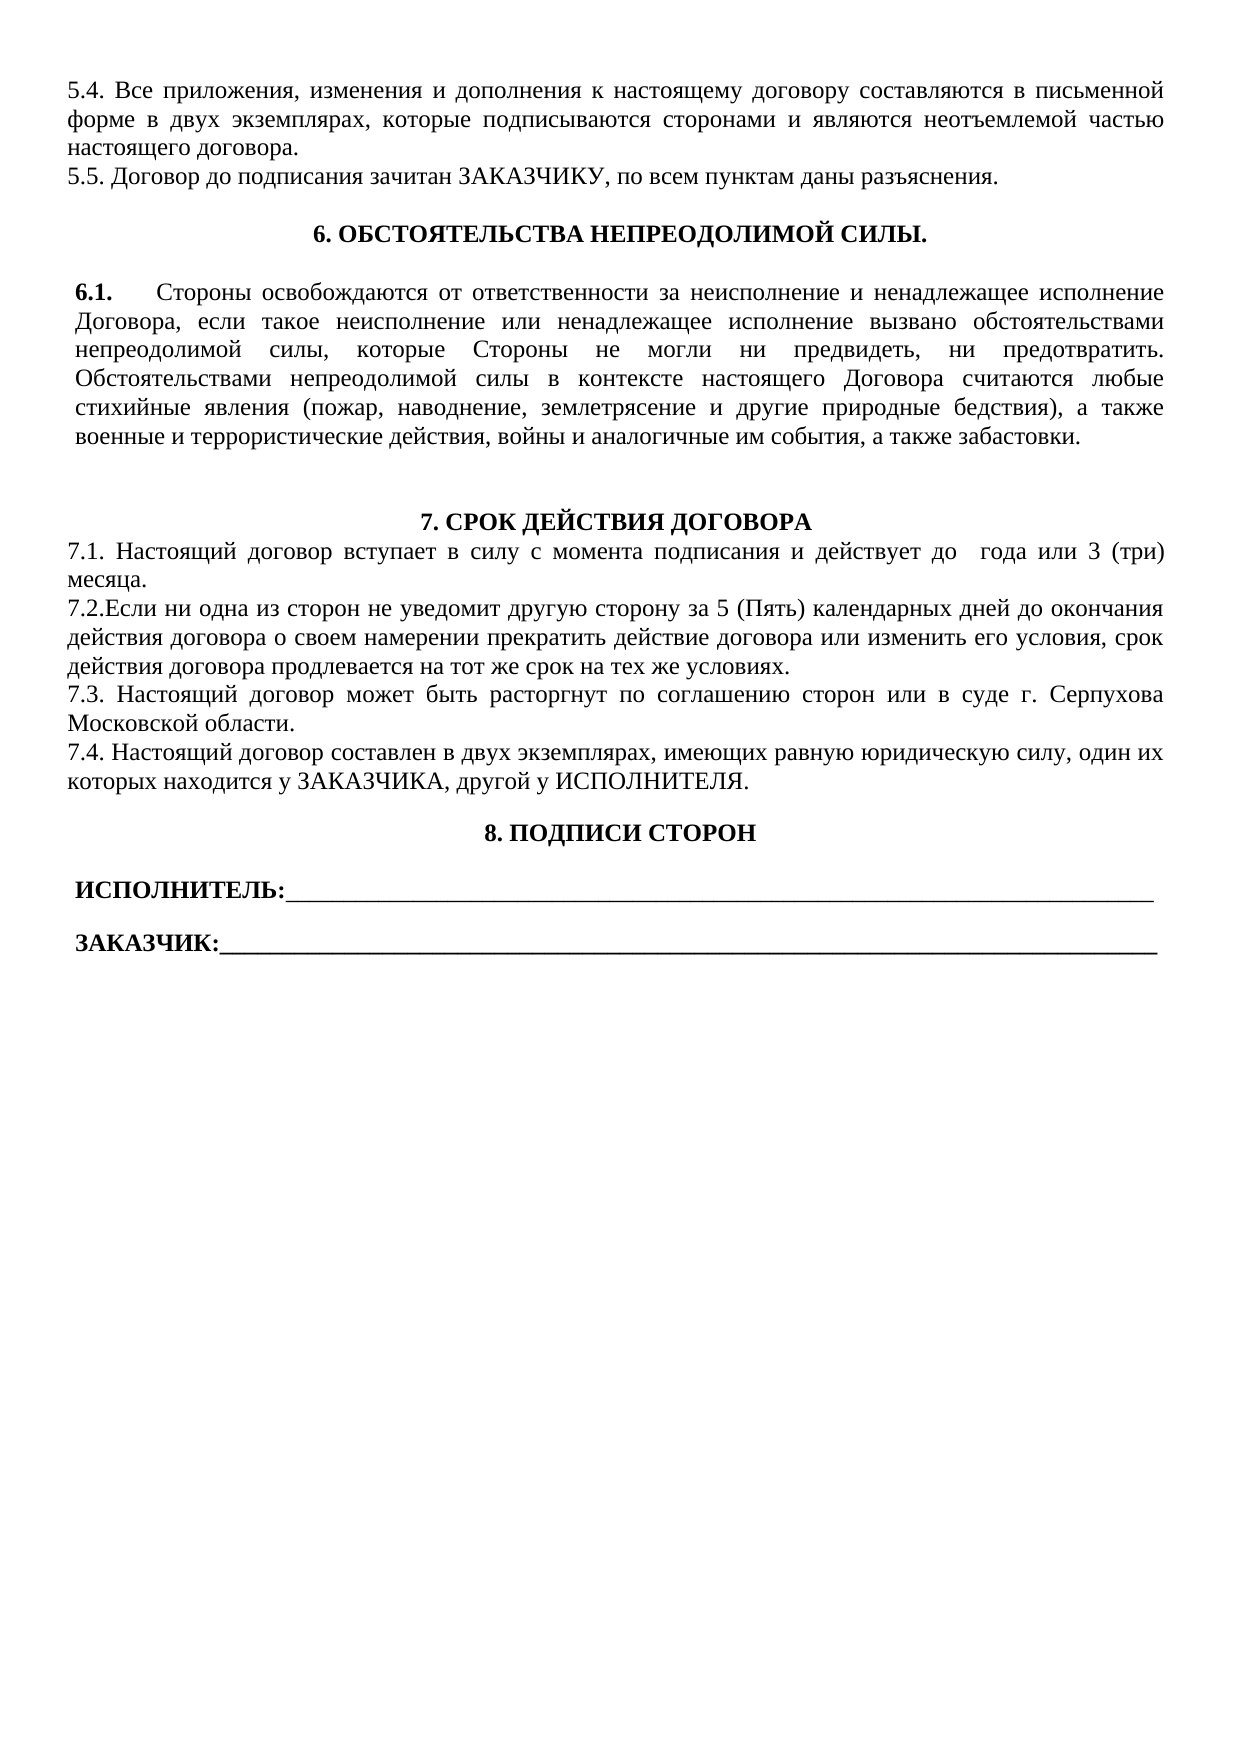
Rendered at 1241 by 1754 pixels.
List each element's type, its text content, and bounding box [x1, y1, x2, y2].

text 8. ПОДПИСИ СТОРОН [75, 818, 1165, 875]
text 5.5. Договор до подписания зачитан ЗАКАЗЧИКУ, по всем пунктам даны разъяснения. [67, 161, 1165, 190]
text 7.3. Настоящий договор может быть расторгнут по соглашению сторон или в суде г. Серпухова Московской области. [67, 679, 1165, 737]
text 7.1. Настоящий договор вступает в силу с момента подписания и действует до года или 3 (три) месяца. [67, 536, 1165, 593]
text 7.4. Настоящий договор составлен в двух экземплярах, имеющих равную юридическую силу, один их которых находится у ЗАКАЗЧИКА, другой у ИСПОЛНИТЕЛЯ. [67, 737, 1165, 794]
text 6. ОБСТОЯТЕЛЬСТВА НЕПРЕОДОЛИМОЙ СИЛЫ. [75, 219, 1165, 248]
text 5.4. Все приложения, изменения и дополнения к настоящему договору составляются в письменной форме в двух экземплярах, которые подписываются сторонами и являются неотъемлемой частью настоящего договора. [67, 75, 1165, 161]
text 7.2.Если ни одна из сторон не уведомит другую сторону за 5 (Пять) календарных дней до окончания действия договора о своем намерении прекратить действие договора или изменить его условия, срок действия договора продлевается на тот же срок на тех же условиях. [67, 593, 1165, 679]
text 7. СРОК ДЕЙСТВИЯ ДОГОВОРА [67, 478, 1165, 536]
text ИСПОЛНИТЕЛЬ:___________________________________________________________________________ [75, 875, 1165, 904]
text 6.1. Стороны освобождаются от ответственности за неисполнение и ненадлежащее исполнение Договора, если такое неисполнение или ненадлежащее исполнение вызвано обстоятельствами непреодолимой силы, которые Стороны не могли ни предвидеть, ни предотвратить. Обстоятельствами непреодолимой силы в контексте настоящего Договора считаются любые стихийные явления (пожар, наводнение, землетрясение и другие природные бедствия), а также военные и террористические действия, войны и аналогичные им события, а также забастовки. [75, 277, 1165, 449]
text ЗАКАЗЧИК:___________________________________________________________________________ [75, 904, 1165, 957]
